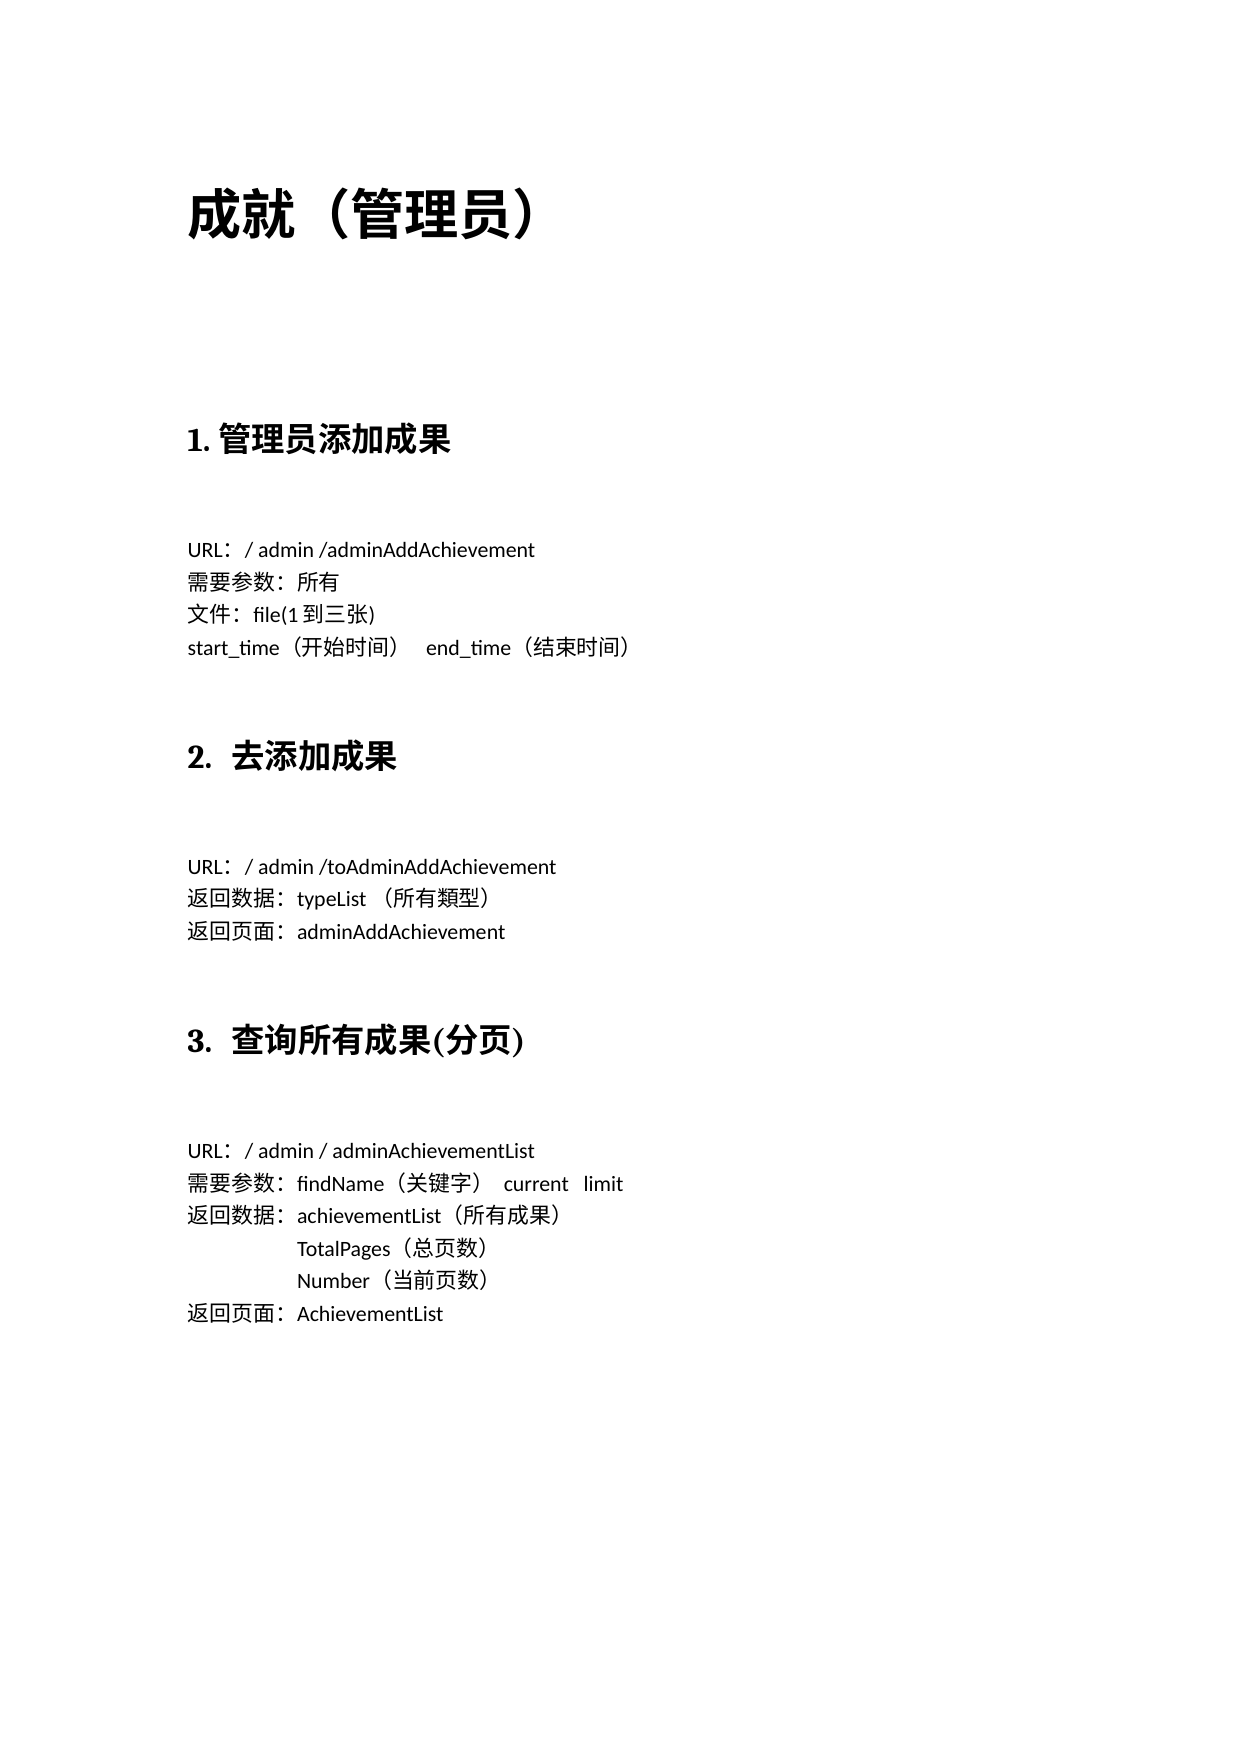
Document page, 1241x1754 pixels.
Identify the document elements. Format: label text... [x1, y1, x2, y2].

subtitle 去添加成果 [187, 721, 1053, 786]
subtitle 成就（管理员） [187, 162, 1053, 259]
subtitle 1. 管理员添加成果 [187, 404, 1053, 469]
text URL：/ admin /toAdminAddAchievement [187, 848, 1053, 881]
text 返回数据：achievementList（所有成果） [187, 1198, 1053, 1230]
text URL：/ admin / adminAchievementList [187, 1133, 1053, 1165]
text URL：/ admin /adminAddAchievement [187, 532, 1053, 564]
text 返回页面：AchievementList [187, 1295, 1053, 1328]
text 文件：file(1到三张) [187, 597, 1053, 629]
text Number（当前页数） [231, 1263, 1053, 1295]
text start_time（开始时间） end_time（结束时间） [187, 629, 1053, 662]
text 需要参数：findName（关键字） current limit [187, 1165, 1053, 1198]
text TotalPages（总页数） [231, 1230, 1053, 1263]
text 返回数据：typeList （所有類型） [187, 881, 1053, 913]
text 返回页面：adminAddAchievement [187, 913, 1053, 946]
text 需要参数：所有 [187, 564, 1053, 597]
subtitle 查询所有成果(分页) [187, 1005, 1053, 1070]
